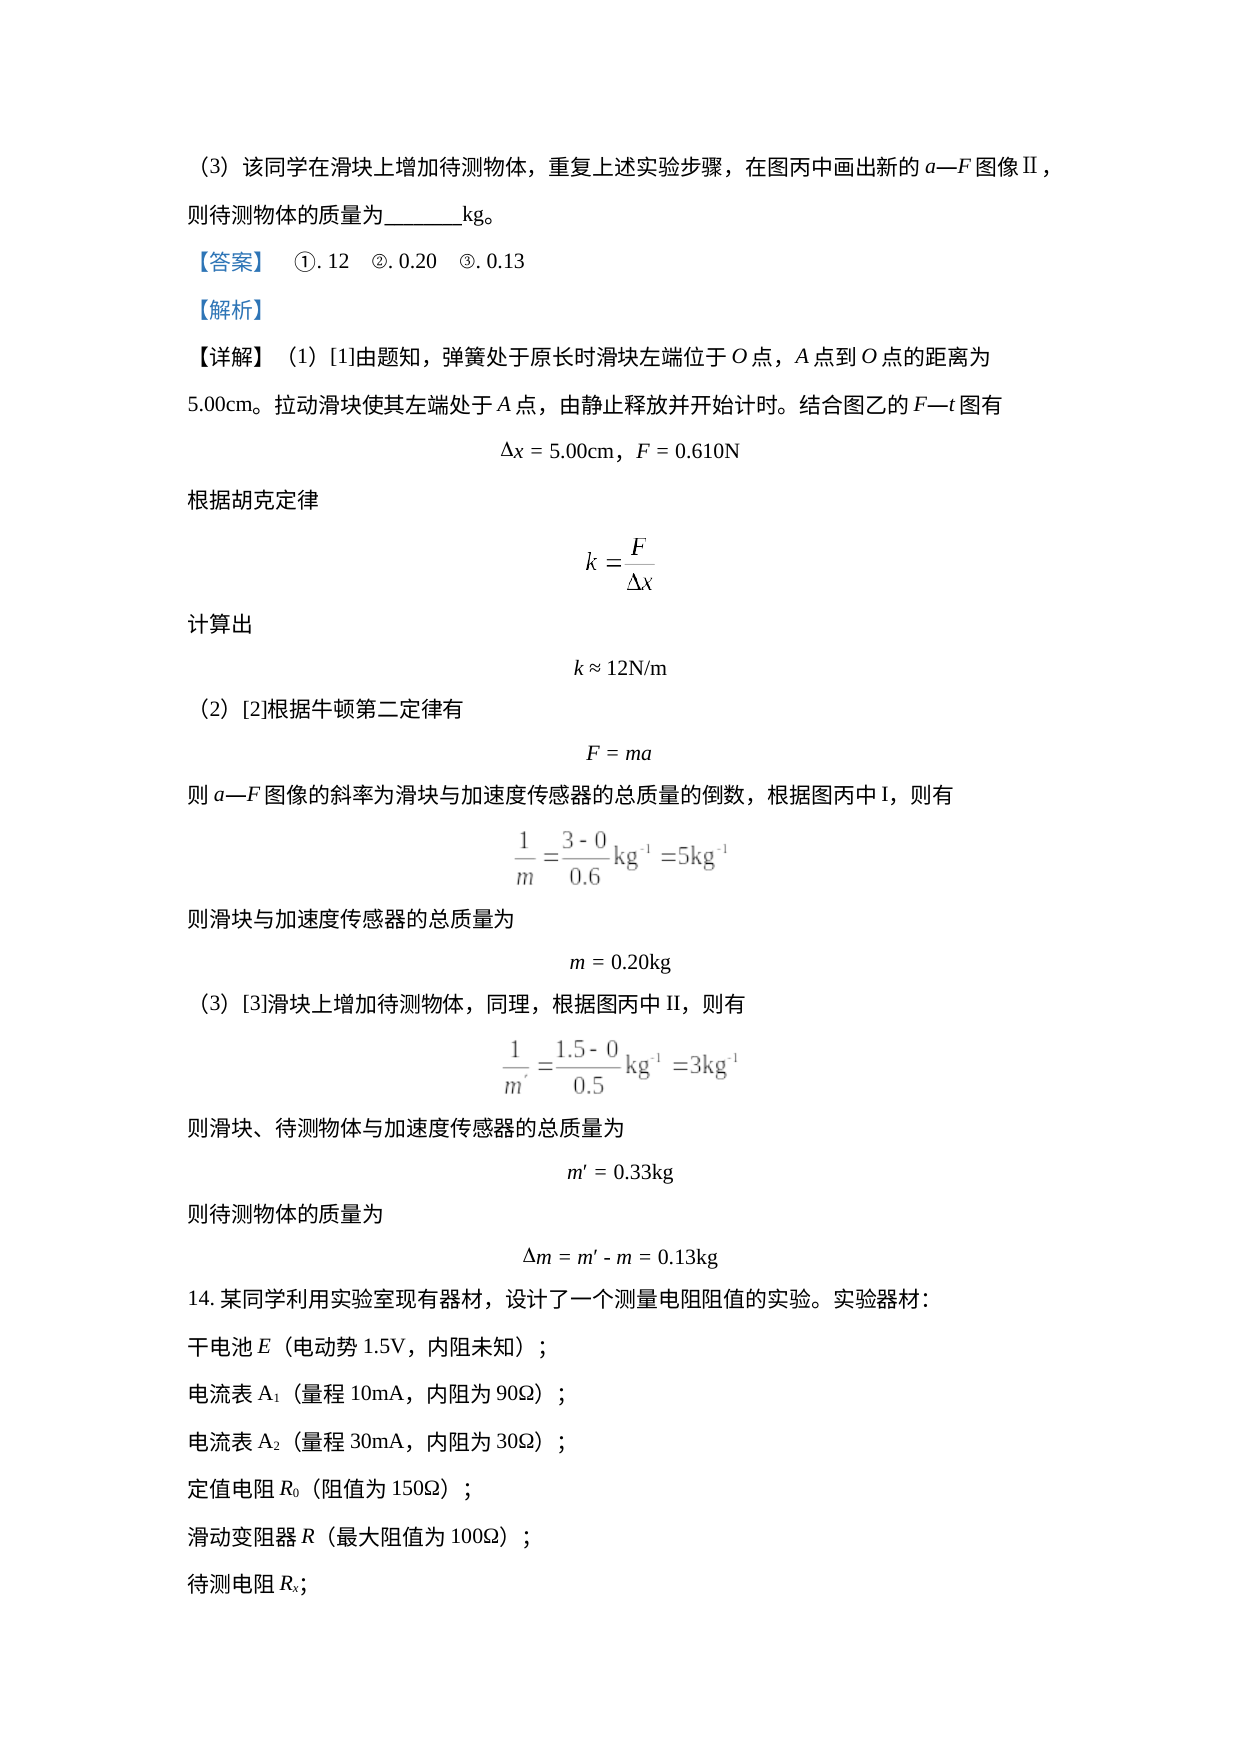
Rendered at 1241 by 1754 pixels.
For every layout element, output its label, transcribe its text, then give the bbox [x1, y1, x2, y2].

text m = 0.20kg [187, 949, 1053, 974]
text （3）该同学在滑块上增加待测物体，重复上述实验步骤，在图丙中画出新的a—F图像Ⅱ，则待测物体的质量为________kg。 [187, 150, 1053, 229]
text 【答案】 ①. 12 ②. 0.20 ③. 0.13 [187, 245, 1053, 277]
text x = 5.00cm，F = 0.610N [187, 435, 1053, 467]
text 滑动变阻器R（最大阻值为100Ω）； [187, 1519, 1053, 1551]
text k ≈ 12N/m [187, 654, 1053, 680]
text 【详解】（1）[1]由题知，弹簧处于原长时滑块左端位于O点，A点到O点的距离为5.00cm。拉动滑块使其左端处于A点，由静止释放并开始计时。结合图乙的F—t图有 [187, 340, 1053, 419]
text 则待测物体的质量为 [187, 1197, 1053, 1228]
text m = m′ - m = 0.13kg [187, 1244, 1053, 1269]
text 则滑块、待测物体与加速度传感器的总质量为 [187, 1111, 1053, 1143]
text 电流表A2（量程30mA，内阻为30Ω）； [187, 1424, 1053, 1456]
text 计算出 [187, 607, 1053, 639]
text 待测电阻Rx； [187, 1567, 1053, 1599]
text 则a—F图像的斜率为滑块与加速度传感器的总质量的倒数，根据图丙中I，则有 [187, 778, 1053, 809]
text 电流表A1（量程10mA，内阻为90Ω）； [187, 1377, 1053, 1409]
text 则滑块与加速度传感器的总质量为 [187, 902, 1053, 933]
text 干电池E（电动势1.5V，内阻未知）； [187, 1329, 1053, 1361]
text （3）[3]滑块上增加待测物体，同理，根据图丙中II，则有 [187, 987, 1053, 1019]
text 14. 某同学利用实验室现有器材，设计了一个测量电阻阻值的实验。实验器材： [187, 1282, 1053, 1314]
text 定值电阻R0（阻值为150Ω）； [187, 1472, 1053, 1504]
text 【解析】 [187, 293, 1053, 324]
text 根据胡克定律 [187, 483, 1053, 514]
text F = ma [187, 740, 1053, 765]
text （2）[2]根据牛顿第二定律有 [187, 692, 1053, 724]
text m′ = 0.33kg [187, 1159, 1053, 1184]
